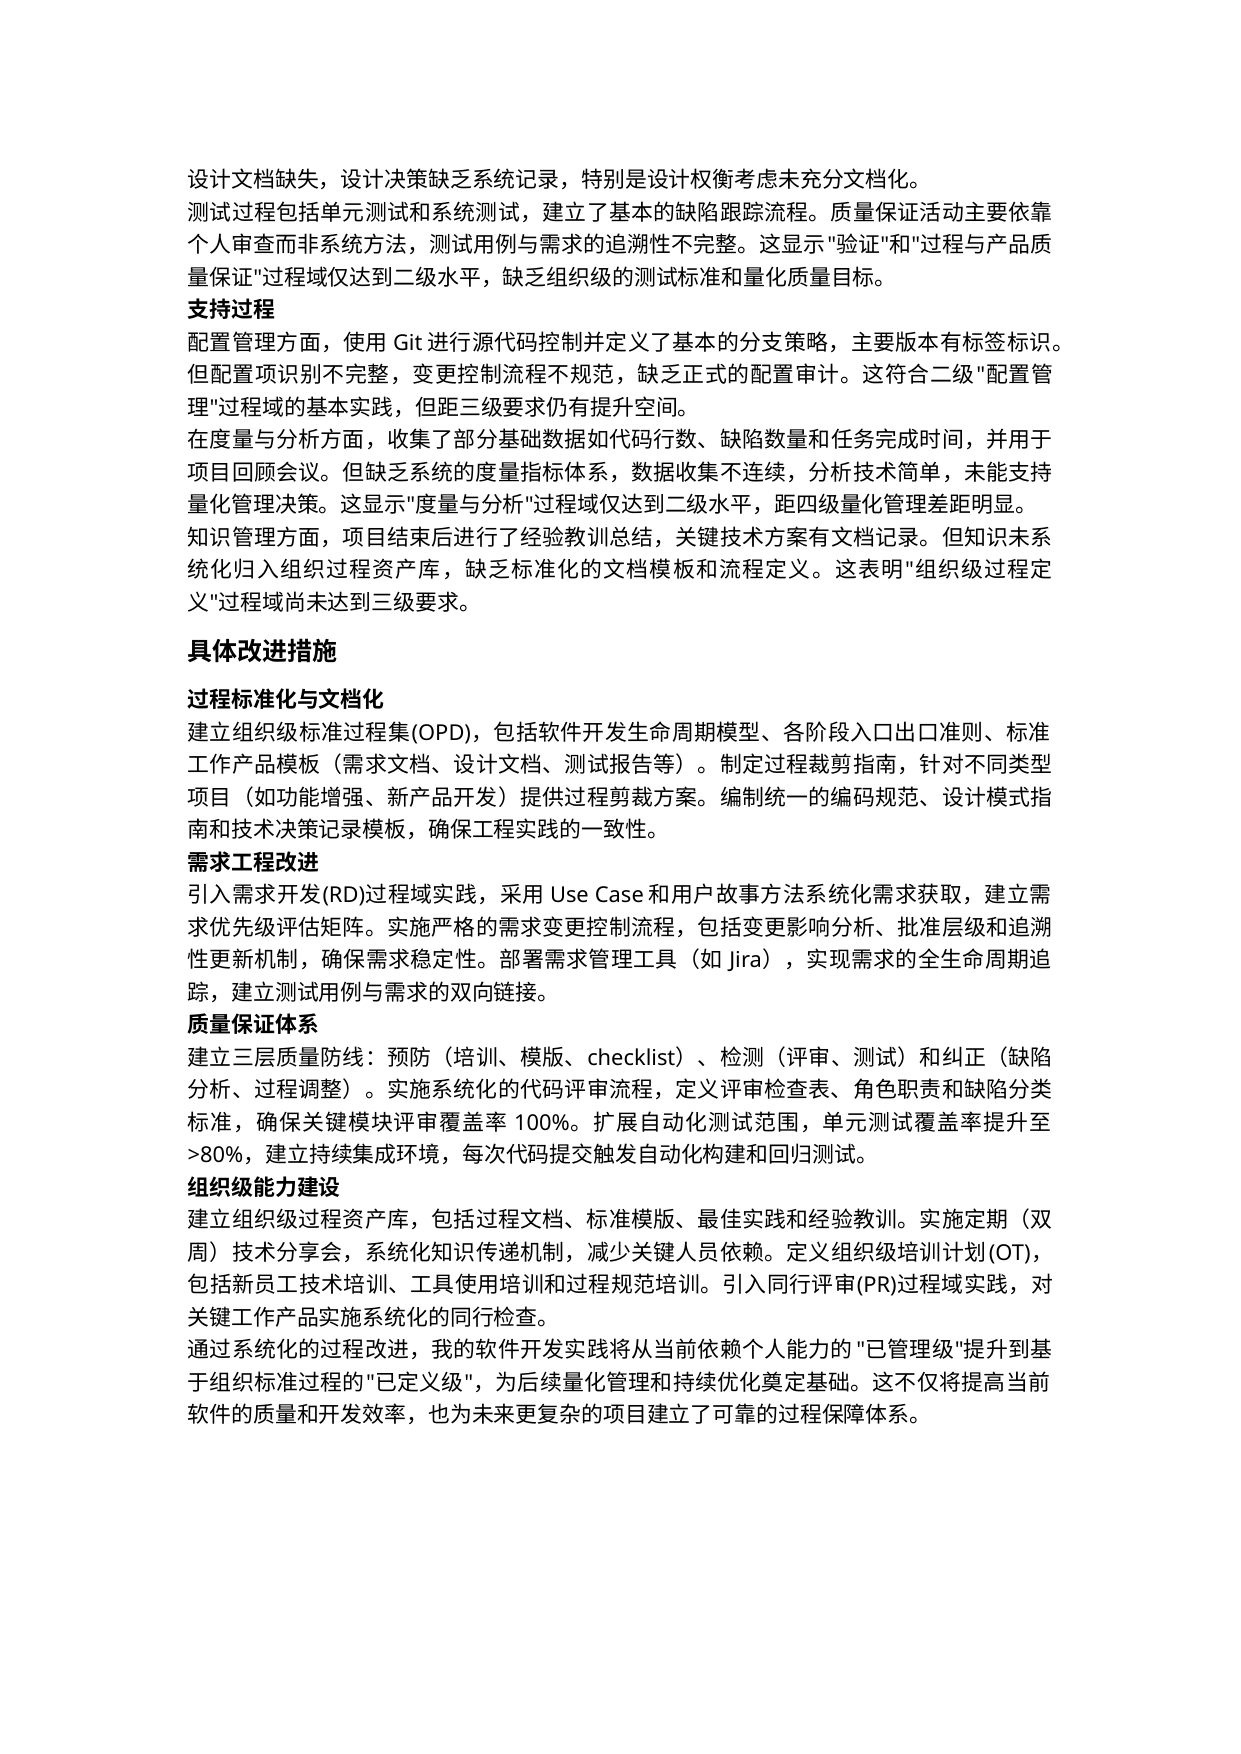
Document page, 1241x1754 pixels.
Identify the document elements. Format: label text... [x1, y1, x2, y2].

text 知识管理方面，项目结束后进行了经验教训总结，关键技术方案有文档记录。但知识未系统化归入组织过程资产库，缺乏标准化的文档模板和流程定义。这表明"组织级过程定义"过程域尚未达到三级要求。 [187, 519, 1053, 617]
text ​​质量保证体系​​ 建立三层质量防线：预防（培训、模版、checklist）、检测（评审、测试）和纠正（缺陷分析、过程调整）。实施系统化的代码评审流程，定义评审检查表、角色职责和缺陷分类标准，确保关键模块评审覆盖率100%。扩展自动化测试范围，单元测试覆盖率提升至>80%，建立持续集成环境，每次代码提交触发自动化构建和回归测试。 [187, 1007, 1053, 1169]
text 通过系统化的过程改进，我的软件开发实践将从当前依赖个人能力的"已管理级"提升到基于组织标准过程的"已定义级"，为后续量化管理和持续优化奠定基础。这不仅将提高当前软件的质量和开发效率，也为未来更复杂的项目建立了可靠的过程保障体系。 [187, 1332, 1053, 1429]
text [187, 162, 1053, 194]
text 支持过程 [187, 292, 1053, 324]
text ​​过程标准化与文档化​​ 建立组织级标准过程集(OPD)，包括软件开发生命周期模型、各阶段入口出口准则、标准工作产品模板（需求文档、设计文档、测试报告等）。制定过程裁剪指南，针对不同类型项目（如功能增强、新产品开发）提供过程剪裁方案。编制统一的编码规范、设计模式指南和技术决策记录模板，确保工程实践的一致性。 [187, 682, 1053, 844]
text 具体改进措施 [187, 617, 1053, 682]
text 在度量与分析方面，收集了部分基础数据如代码行数、缺陷数量和任务完成时间，并用于项目回顾会议。但缺乏系统的度量指标体系，数据收集不连续，分析技术简单，未能支持量化管理决策。这显示"度量与分析"过程域仅达到二级水平，距四级量化管理差距明显。 [187, 422, 1053, 519]
text 配置管理方面，使用Git进行源代码控制并定义了基本的分支策略，主要版本有标签标识。但配置项识别不完整，变更控制流程不规范，缺乏正式的配置审计。这符合二级"配置管理"过程域的基本实践，但距三级要求仍有提升空间。 [187, 324, 1053, 422]
text ​​组织级能力建设​​ 建立组织级过程资产库，包括过程文档、标准模版、最佳实践和经验教训。实施定期（双周）技术分享会，系统化知识传递机制，减少关键人员依赖。定义组织级培训计划(OT)，包括新员工技术培训、工具使用培训和过程规范培训。引入同行评审(PR)过程域实践，对关键工作产品实施系统化的同行检查。 [187, 1169, 1053, 1332]
text 测试过程包括单元测试和系统测试，建立了基本的缺陷跟踪流程。质量保证活动主要依靠个人审查而非系统方法，测试用例与需求的追溯性不完整。这显示"验证"和"过程与产品质量保证"过程域仅达到二级水平，缺乏组织级的测试标准和量化质量目标。 [187, 194, 1053, 292]
text ​​需求工程改进​​ 引入需求开发(RD)过程域实践，采用Use Case和用户故事方法系统化需求获取，建立需求优先级评估矩阵。实施严格的需求变更控制流程，包括变更影响分析、批准层级和追溯性更新机制，确保需求稳定性。部署需求管理工具（如Jira），实现需求的全生命周期追踪，建立测试用例与需求的双向链接。 [187, 844, 1053, 1007]
